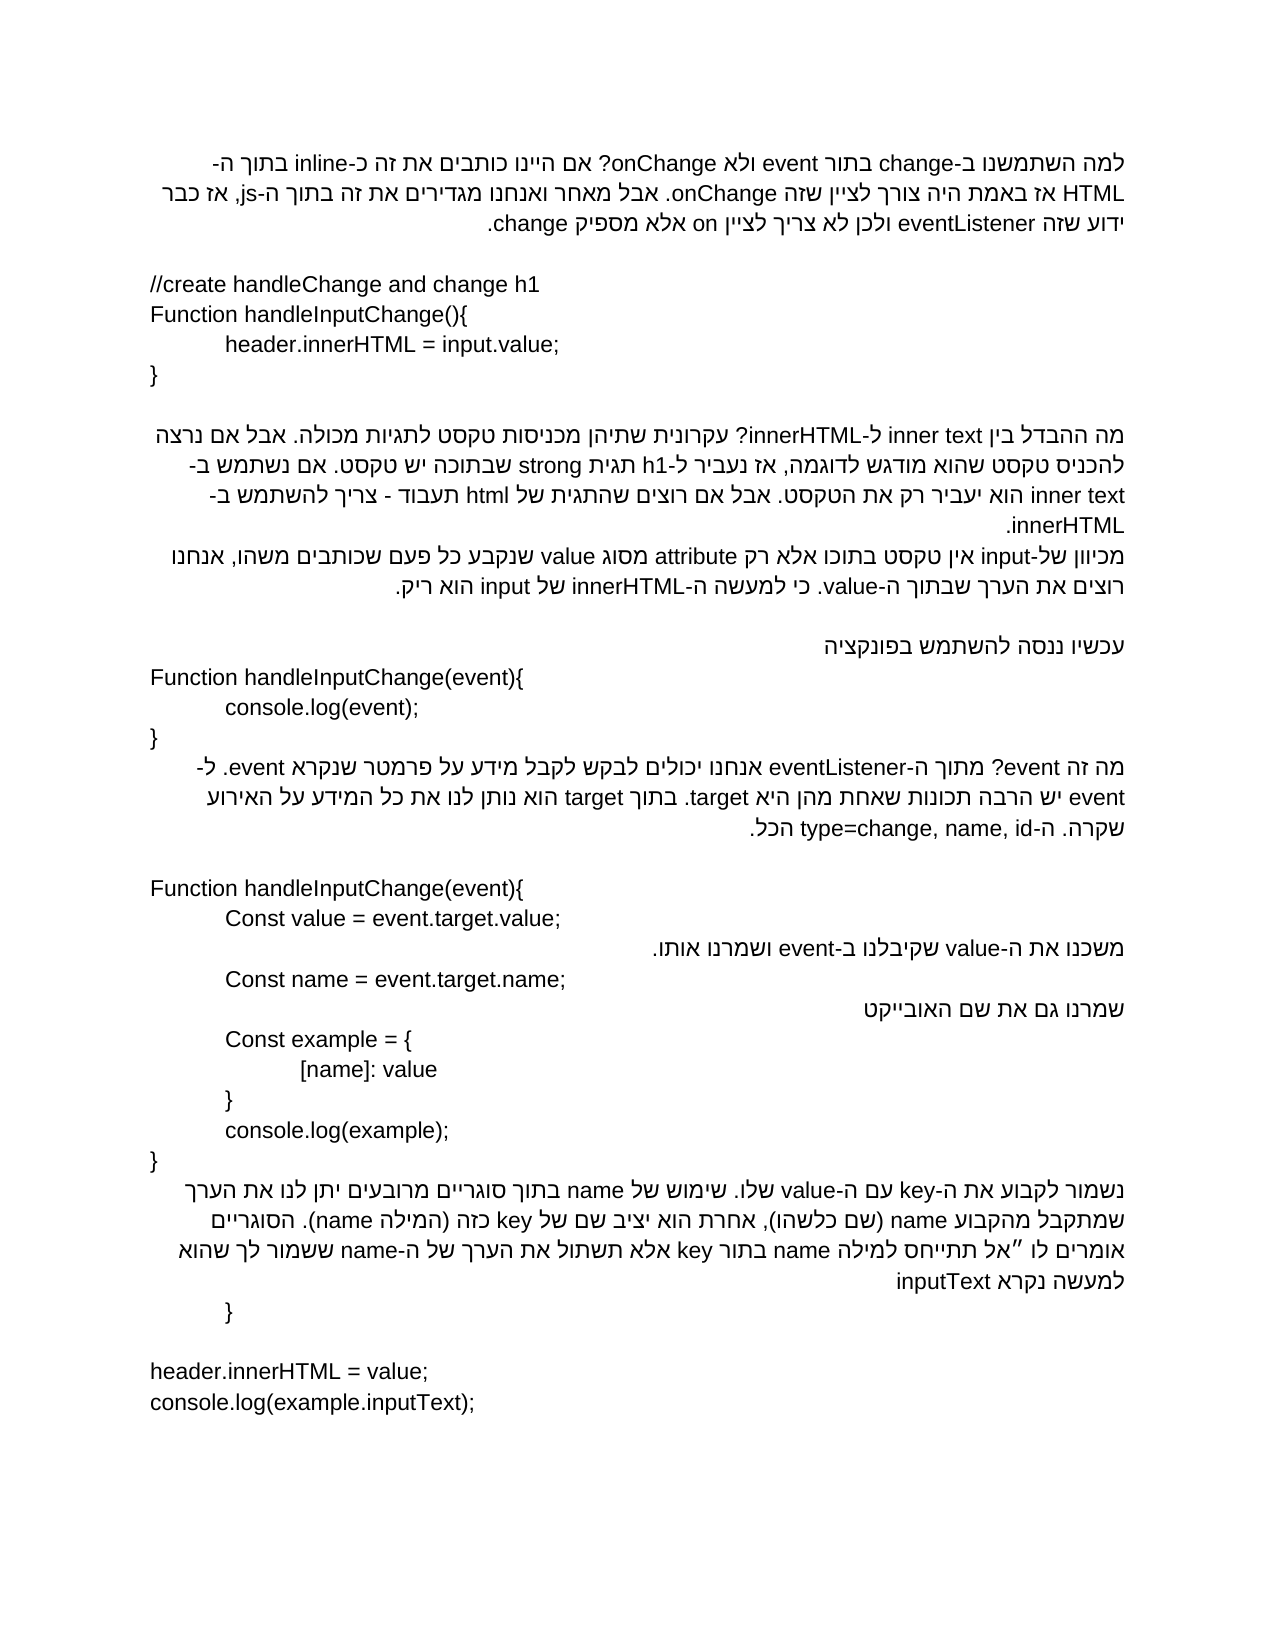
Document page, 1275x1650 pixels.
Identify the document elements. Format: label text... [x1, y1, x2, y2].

text Const example = { [150, 1026, 1125, 1052]
text } [225, 1298, 1125, 1324]
text Const value = event.target.value; [150, 905, 1125, 932]
text מכיוון של-input אין טקסט בתוכו אלא רק attribute מסוג value שנקבע כל פעם שכותבים משהו, אנחנו רוצים את הערך שבתוך ה-value. כי למעשה ה-innerHTML של input הוא ריק. [150, 543, 1125, 599]
text console.log(event); [150, 694, 1125, 720]
text למה השתמשנו ב-change בתור event ולא onChange? אם היינו כותבים את זה כ-inline בתוך ה-HTML אז באמת היה צורך לציין שזה onChange. אבל מאחר ואנחנו מגדירים את זה בתוך ה-js, אז כבר ידוע שזה eventListener ולכן לא צריך לציין on אלא מספיק change. [150, 150, 1125, 237]
text } [225, 1086, 1125, 1113]
text עכשיו ננסה להשתמש בפונקציה [150, 633, 1125, 660]
text } [150, 361, 1125, 388]
text נשמור לקבוע את ה-key עם ה-value שלו. שימוש של name בתוך סוגריים מרובעים יתן לנו את הערך שמתקבל מהקבוע name (שם כלשהו), אחרת הוא יציב שם של key כזה (המילה name). הסוגריים אומרים לו ״אל תתייחס למילה name בתור key אלא תשתול את הערך של ה-name ששמור לך שהוא למעשה נקרא inputText [150, 1177, 1125, 1294]
text שמרנו גם את שם האובייקט [150, 996, 1125, 1022]
text Const name = event.target.name; [150, 966, 1125, 992]
text מה ההבדל בין inner text ל-innerHTML? עקרונית שתיהן מכניסות טקסט לתגיות מכולה. אבל אם נרצה להכניס טקסט שהוא מודגש לדוגמה, אז נעביר ל-h1 תגית strong שבתוכה יש טקסט. אם נשתמש ב-inner text הוא יעביר רק את הטקסט. אבל אם רוצים שהתגית של html תעבוד - צריך להשתמש ב-innerHTML. [150, 422, 1125, 539]
text header.innerHTML = input.value; [150, 331, 1125, 358]
text } [150, 724, 1125, 750]
text [name]: value [225, 1056, 1125, 1083]
text משכנו את ה-value שקיבלנו ב-event ושמרנו אותו. [150, 935, 1125, 962]
text מה זה event? מתוך ה-eventListener אנחנו יכולים לבקש לקבל מידע על פרמטר שנקרא event. ל-event יש הרבה תכונות שאחת מהן היא target. בתוך target הוא נותן לנו את כל המידע על האירוע שקרה. ה-type=change, name, id הכל. [150, 754, 1125, 841]
text header.innerHTML = value; [150, 1358, 1125, 1385]
text Function handleInputChange(){ [150, 301, 1125, 327]
text Function handleInputChange(event){ [150, 875, 1125, 901]
text console.log(example.inputText); [150, 1388, 1125, 1415]
text //create handleChange and change h1 [150, 271, 1125, 297]
text } [150, 1147, 1125, 1173]
text Function handleInputChange(event){ [150, 663, 1125, 690]
text console.log(example); [150, 1117, 1125, 1143]
